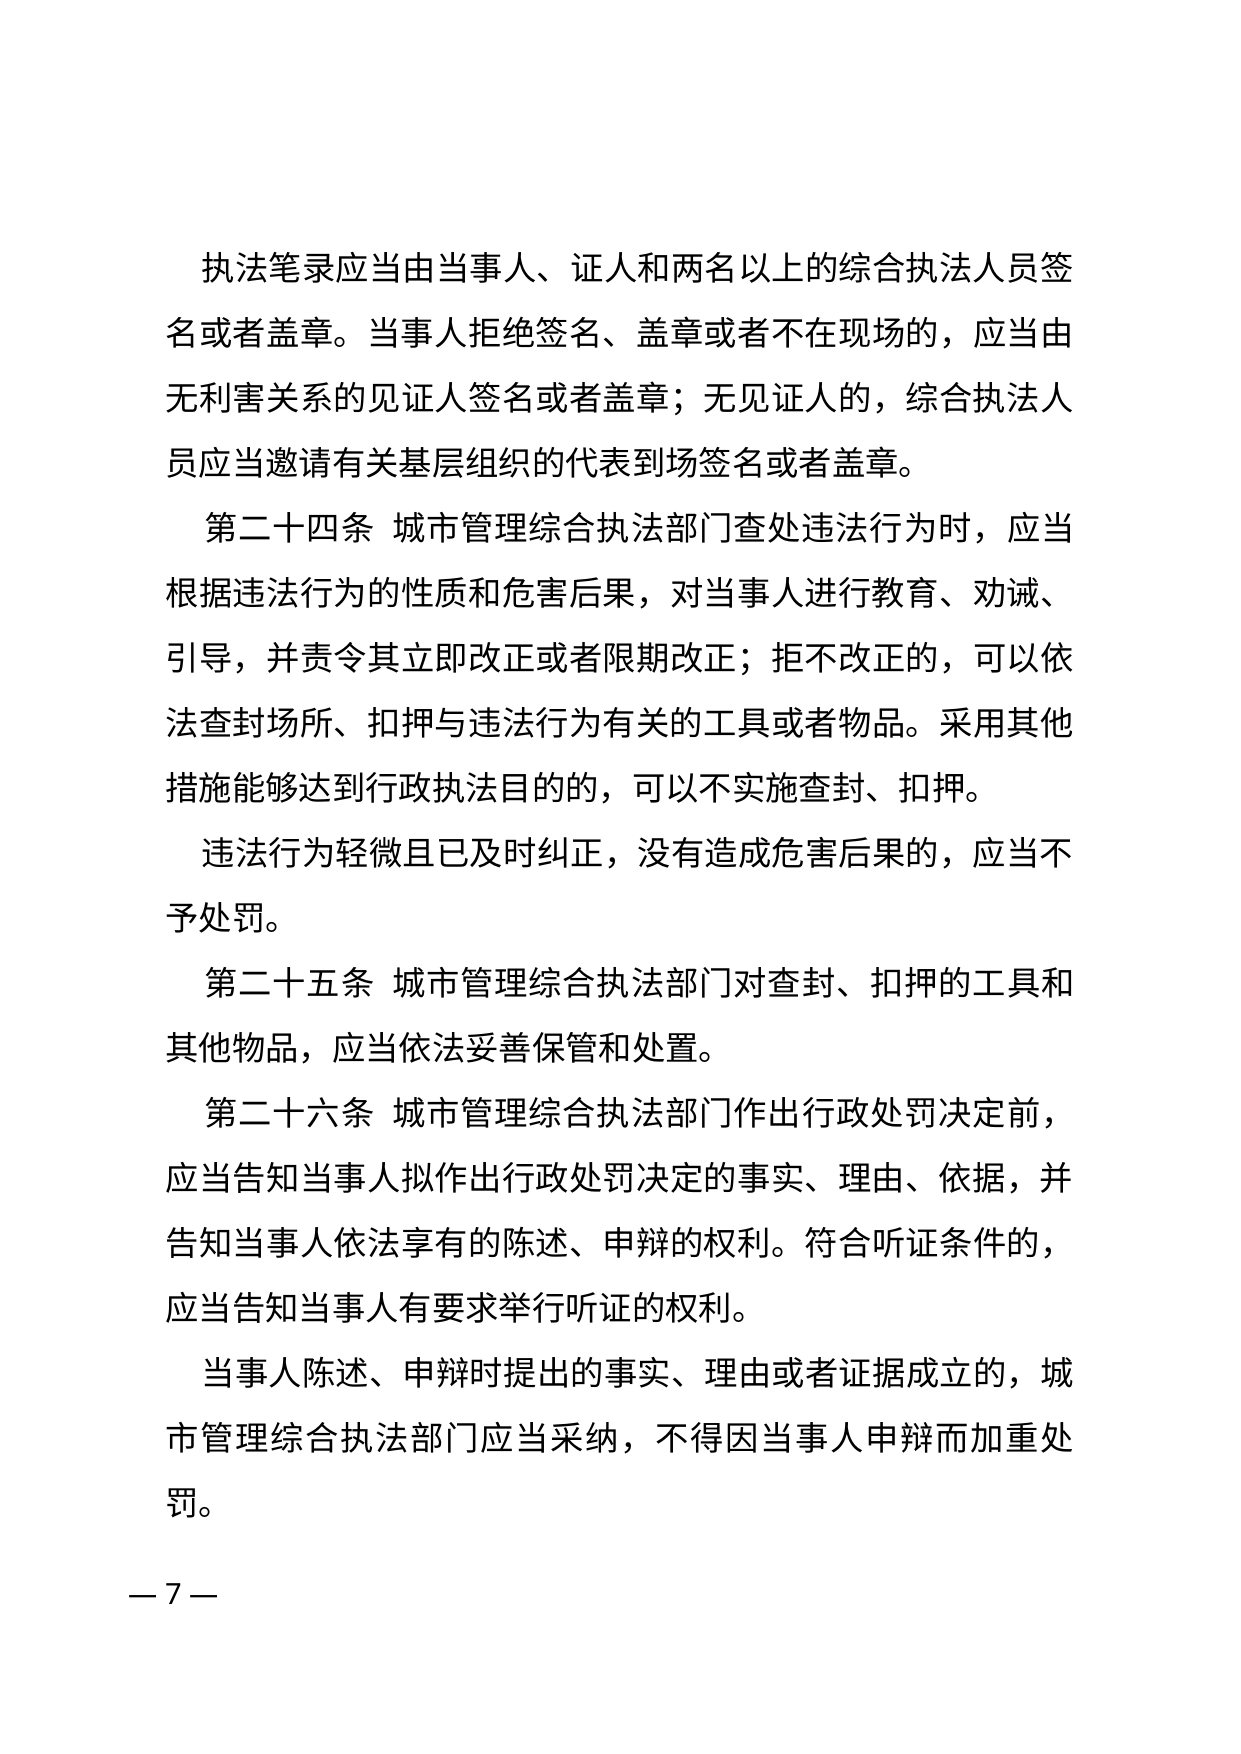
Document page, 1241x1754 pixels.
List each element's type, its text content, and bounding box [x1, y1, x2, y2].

text 第二十五条 城市管理综合执法部门对查封、扣押的工具和其他物品，应当依法妥善保管和处置。 [165, 948, 1075, 1078]
text 第二十四条 城市管理综合执法部门查处违法行为时，应当根据违法行为的性质和危害后果，对当事人进行教育、劝诫、引导，并责令其立即改正或者限期改正；拒不改正的，可以依法查封场所、扣押与违法行为有关的工具或者物品。采用其他措施能够达到行政执法目的的，可以不实施查封、扣押。 [165, 493, 1075, 818]
text 执法笔录应当由当事人、证人和两名以上的综合执法人员签名或者盖章。当事人拒绝签名、盖章或者不在现场的，应当由无利害关系的见证人签名或者盖章；无见证人的，综合执法人员应当邀请有关基层组织的代表到场签名或者盖章。 [165, 233, 1075, 493]
text 当事人陈述、申辩时提出的事实、理由或者证据成立的，城市管理综合执法部门应当采纳，不得因当事人申辩而加重处罚。 [165, 1338, 1075, 1533]
text 违法行为轻微且已及时纠正，没有造成危害后果的，应当不予处罚。 [165, 818, 1075, 948]
text 第二十六条 城市管理综合执法部门作出行政处罚决定前，应当告知当事人拟作出行政处罚决定的事实、理由、依据，并告知当事人依法享有的陈述、申辩的权利。符合听证条件的，应当告知当事人有要求举行听证的权利。 [165, 1078, 1075, 1338]
